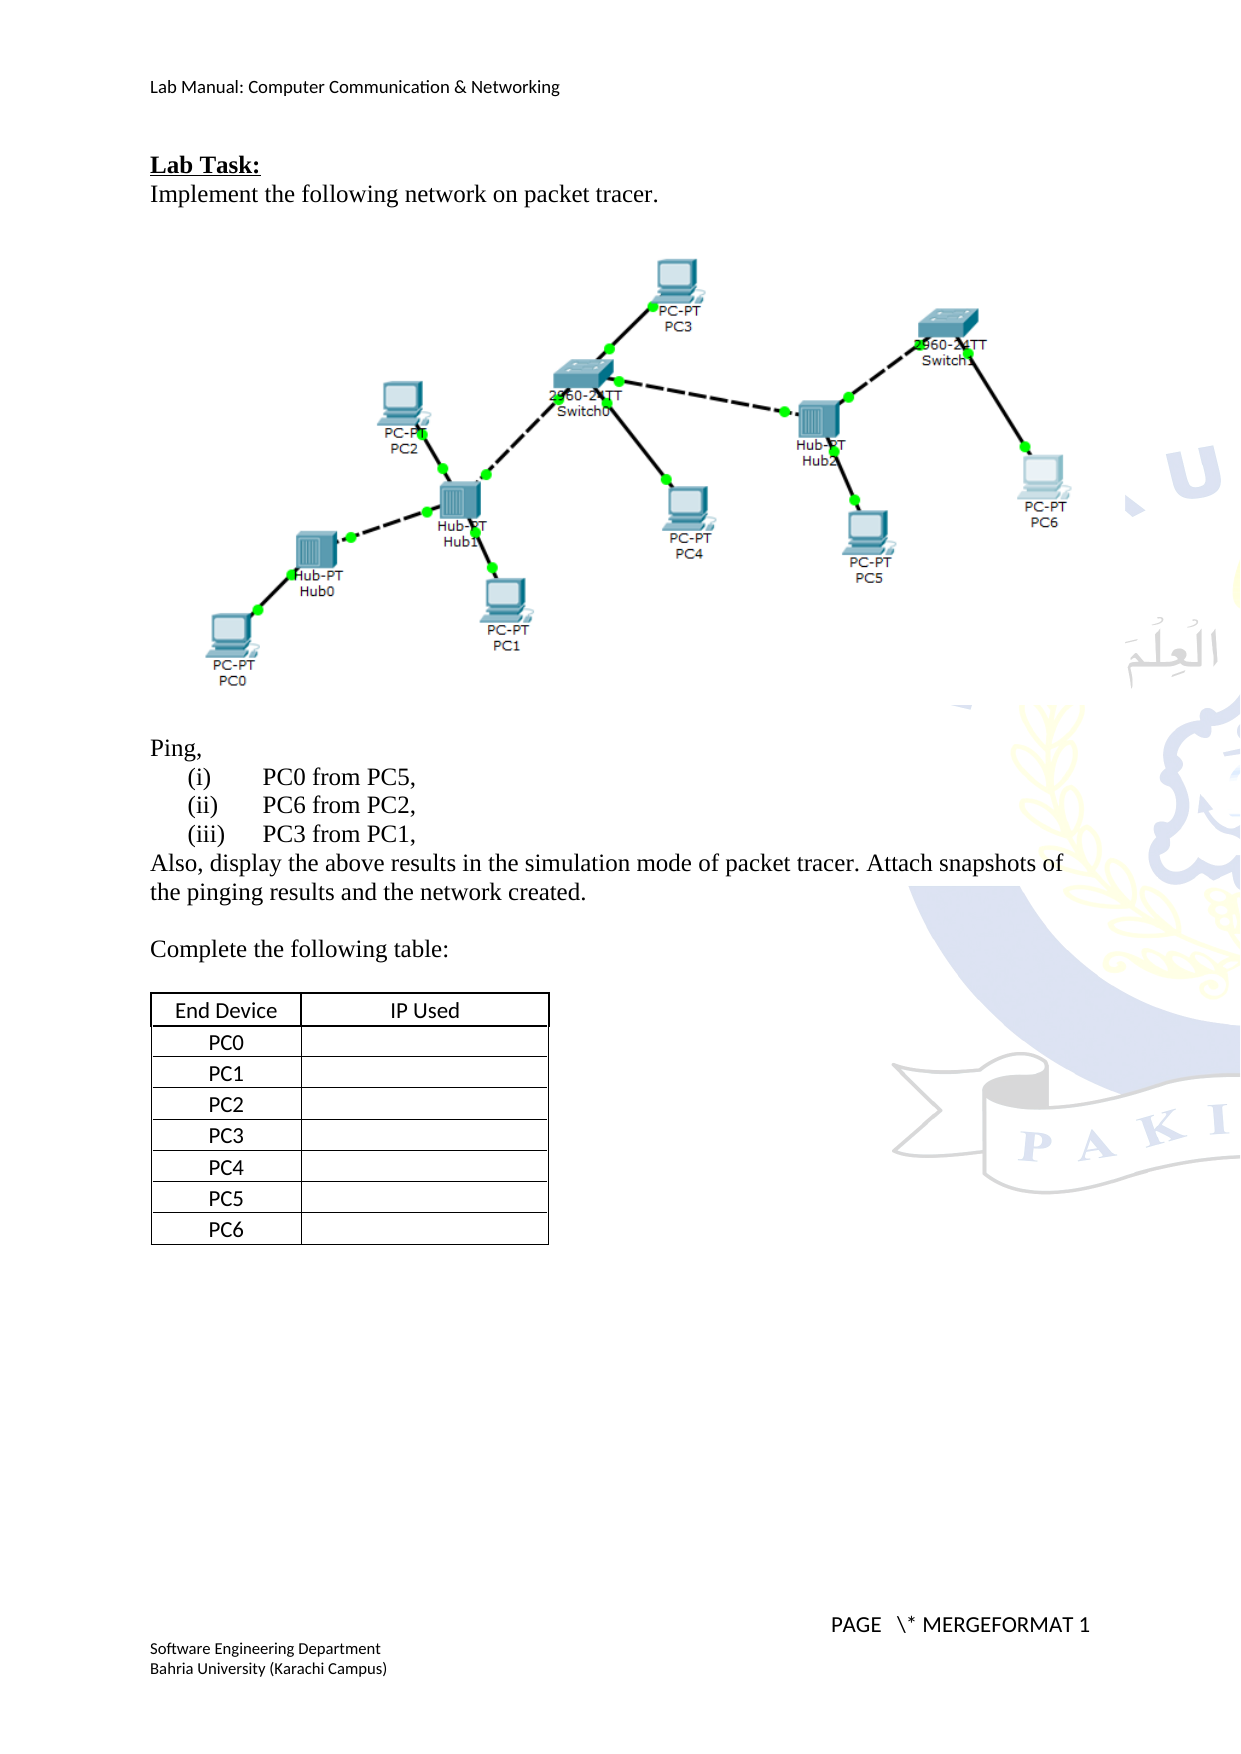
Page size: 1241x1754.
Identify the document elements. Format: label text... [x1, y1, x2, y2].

table_cell PC0 [152, 1026, 301, 1056]
list PC6 from PC2, [187, 791, 1090, 819]
table_cell PC2 [152, 1088, 301, 1118]
table_cell PC1 [152, 1057, 301, 1087]
table_cell PC6 [152, 1213, 301, 1243]
picture [150, 236, 1125, 705]
table_cell [302, 1212, 548, 1243]
table_cell PC4 [152, 1151, 301, 1181]
table_header IP Used [302, 994, 548, 1025]
table_cell [302, 1181, 548, 1212]
list PC3 from PC1, [187, 819, 1090, 848]
table_cell [302, 1119, 548, 1150]
table_cell PC5 [152, 1182, 301, 1212]
text Implement the following network on packet tracer. [150, 179, 1090, 207]
table_header End Device [152, 994, 300, 1025]
table_cell [302, 1150, 548, 1181]
text Also, display the above results in the simulation mode of packet tracer. Attach snapshots of the pinging results and the network created. [150, 848, 1090, 906]
table_cell [302, 1087, 548, 1118]
text Complete the following table: [150, 934, 1090, 963]
table_cell [302, 1025, 548, 1056]
table_cell PC3 [152, 1120, 301, 1150]
text Lab Task: [150, 150, 1090, 179]
text Ping, [150, 733, 1090, 762]
list PC0 from PC5, [187, 762, 1090, 791]
table_cell [302, 1056, 548, 1087]
